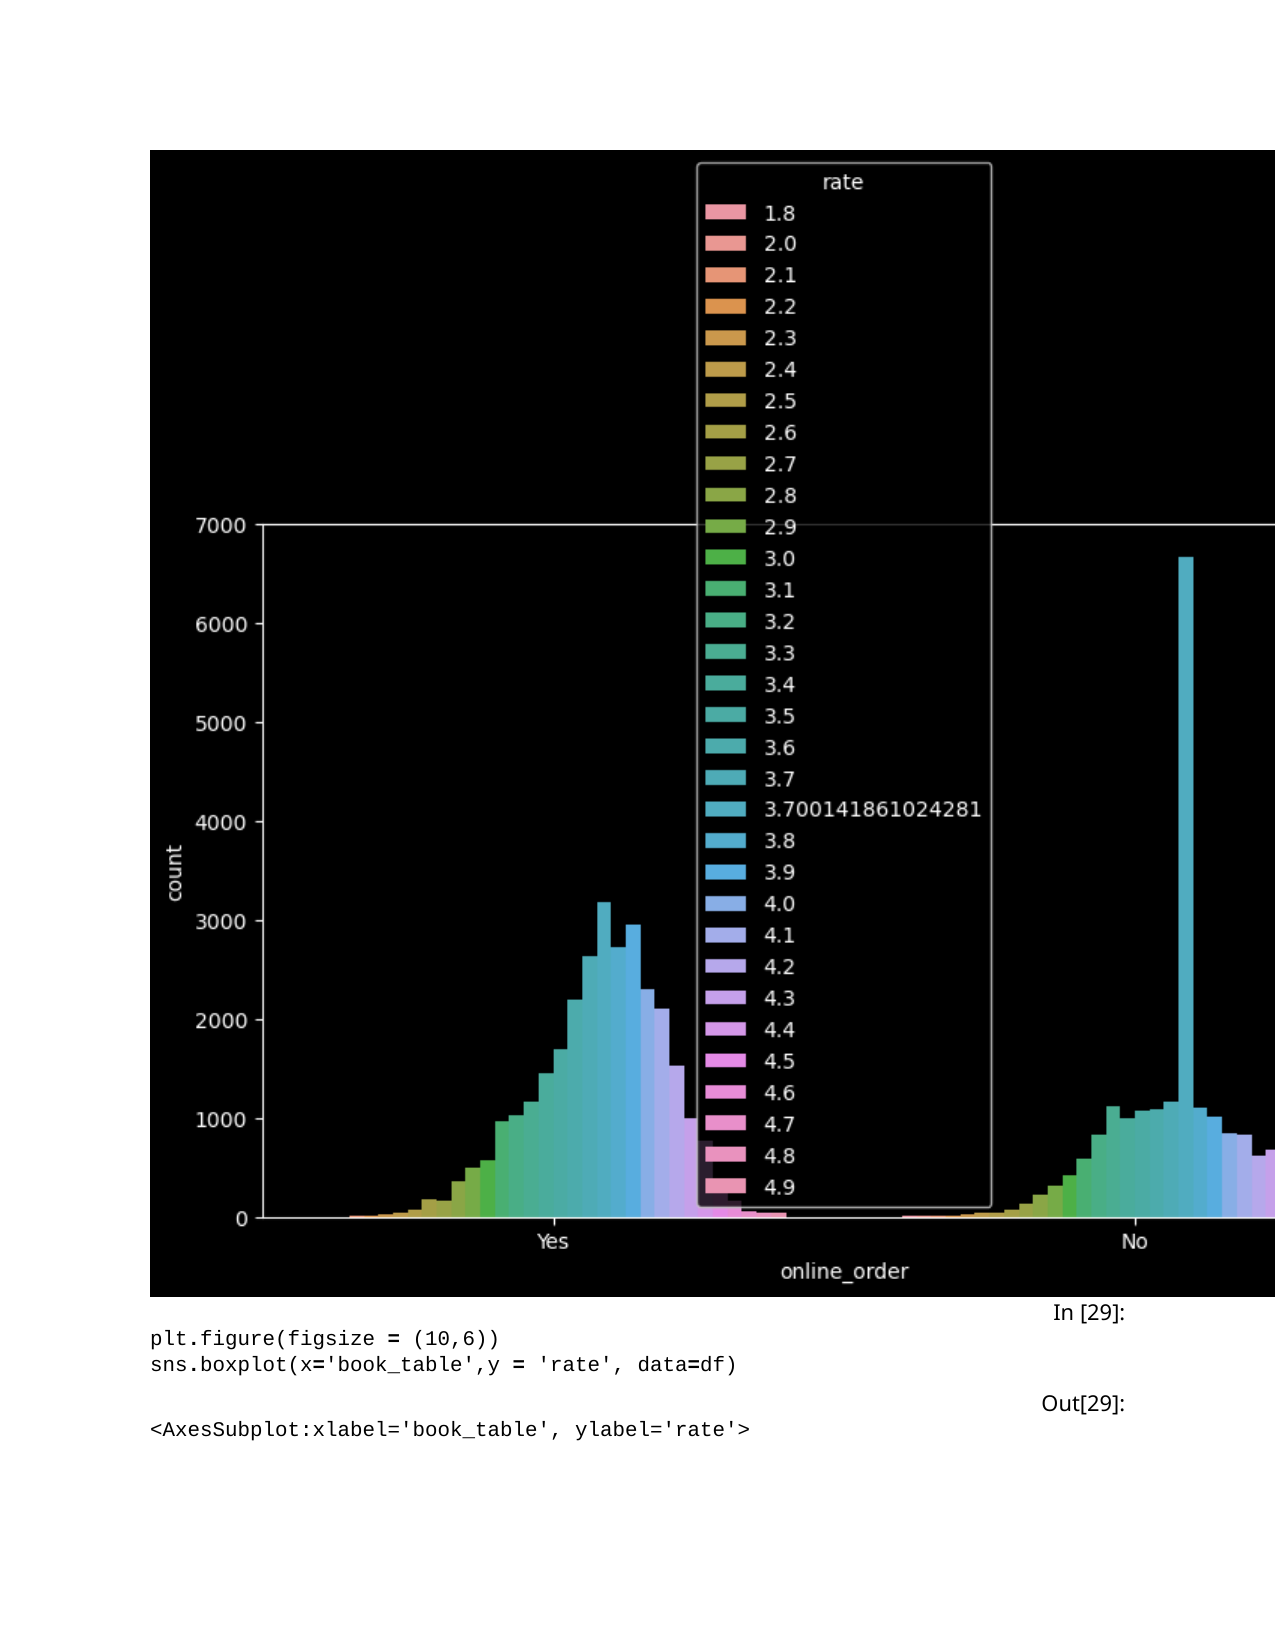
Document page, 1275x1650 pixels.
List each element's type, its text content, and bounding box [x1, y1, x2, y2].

text sns.boxplot(x='book_table',y = 'rate', data=df) [150, 1352, 1125, 1377]
text <AxesSubplot:xlabel='book_table', ylabel='rate'> [150, 1417, 1125, 1443]
text plt.figure(figsize = (10,6)) [150, 1327, 1125, 1352]
text Out[29]: [150, 1387, 1125, 1417]
picture [150, 150, 1275, 1297]
text In [29]: [150, 1297, 1125, 1327]
